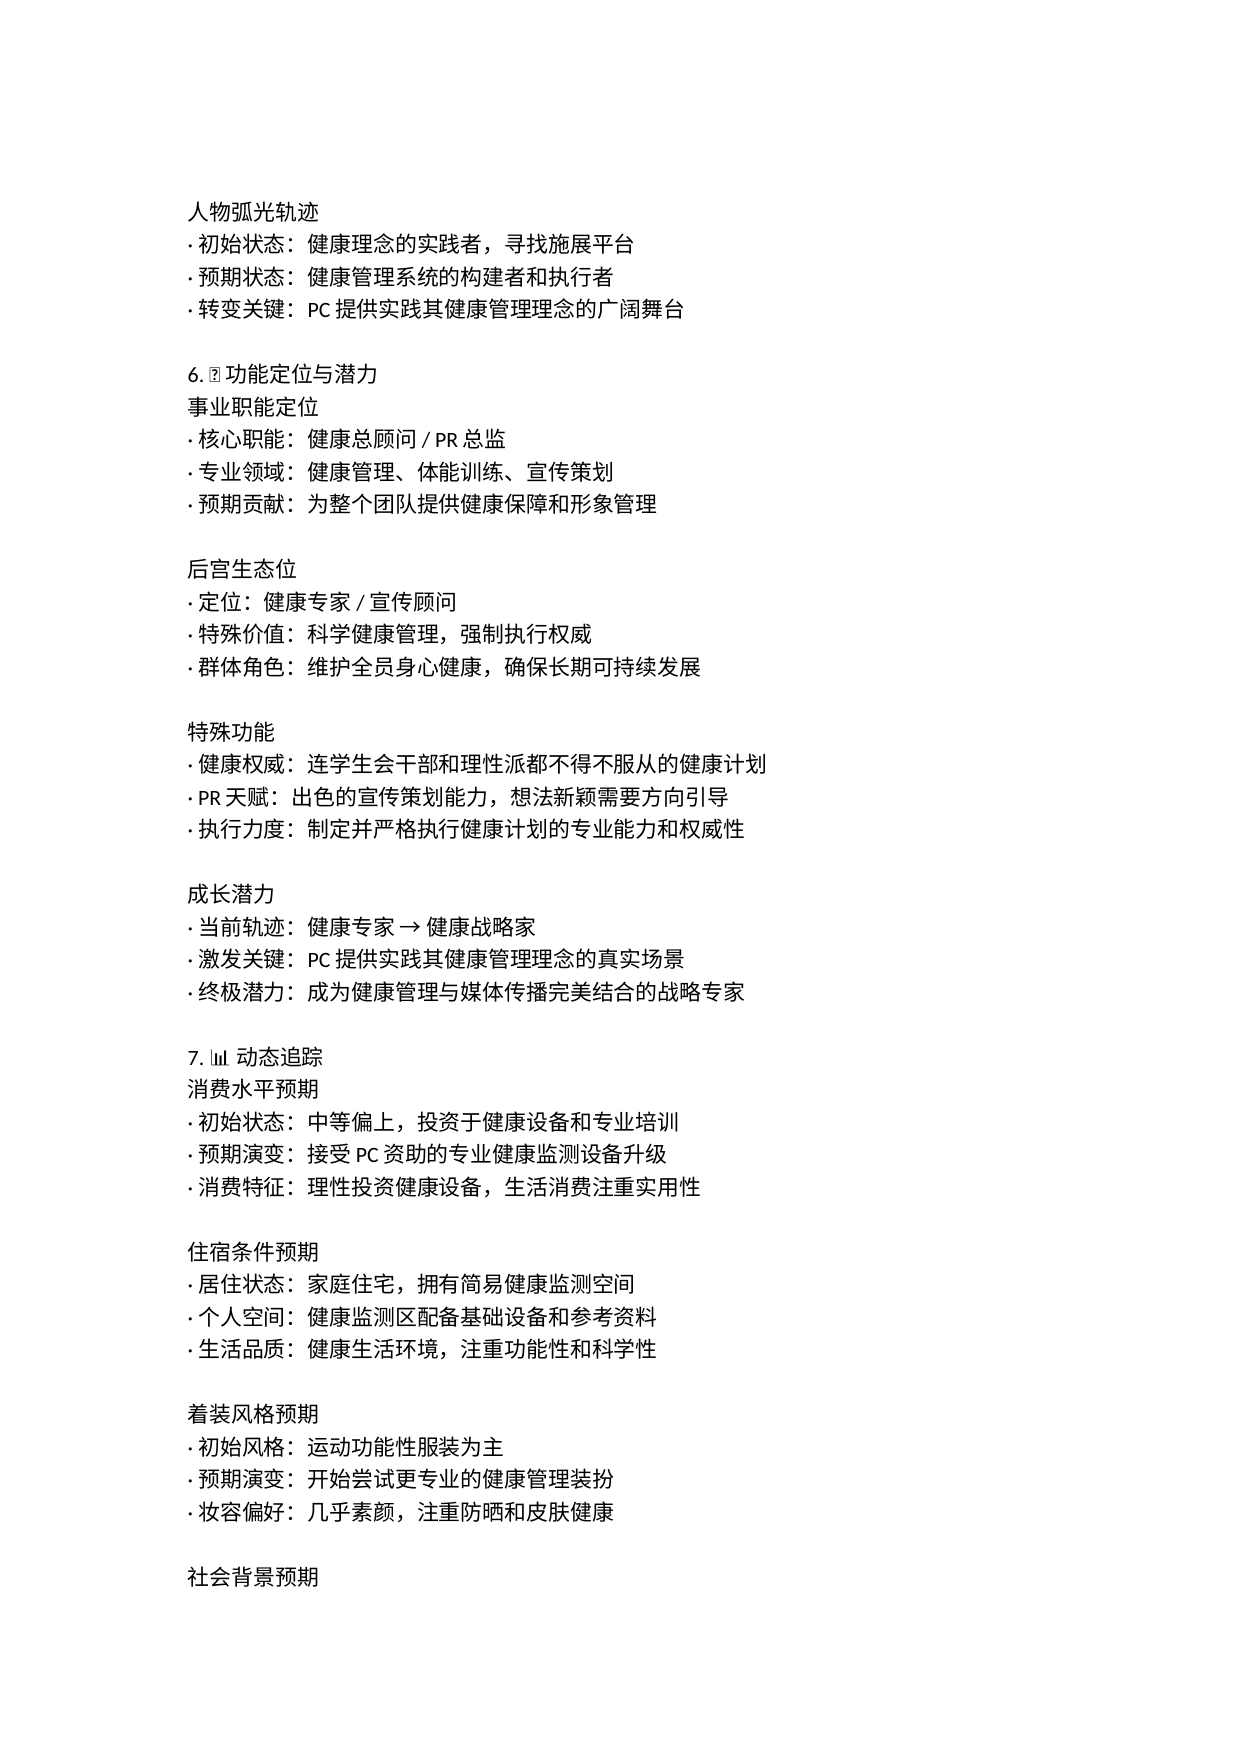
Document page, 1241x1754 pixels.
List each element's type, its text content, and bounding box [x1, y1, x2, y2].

text 社会背景预期 [187, 1559, 1053, 1592]
text 事业职能定位 [187, 389, 1053, 422]
text · 激发关键：PC提供实践其健康管理理念的真实场景 [187, 942, 1053, 974]
text 住宿条件预期 [187, 1234, 1053, 1267]
text · 特殊价值：科学健康管理，强制执行权威 [187, 617, 1053, 649]
text 人物弧光轨迹 [187, 194, 1053, 227]
text · 预期状态：健康管理系统的构建者和执行者 [187, 259, 1053, 292]
text · 预期贡献：为整个团队提供健康保障和形象管理 [187, 487, 1053, 519]
text · 转变关键：PC提供实践其健康管理理念的广阔舞台 [187, 292, 1053, 324]
text 后宫生态位 [187, 552, 1053, 584]
text 成长潜力 [187, 877, 1053, 909]
text 特殊功能 [187, 714, 1053, 747]
text · 居住状态：家庭住宅，拥有简易健康监测空间 [187, 1267, 1053, 1299]
text · 健康权威：连学生会干部和理性派都不得不服从的健康计划 [187, 747, 1053, 779]
text · 预期演变：开始尝试更专业的健康管理装扮 [187, 1462, 1053, 1494]
text · 当前轨迹：健康专家 → 健康战略家 [187, 909, 1053, 942]
text · 预期演变：接受PC资助的专业健康监测设备升级 [187, 1137, 1053, 1169]
text 7. 📊 动态追踪 [187, 1039, 1053, 1072]
text · 初始风格：运动功能性服装为主 [187, 1429, 1053, 1462]
text 着装风格预期 [187, 1397, 1053, 1429]
text · 初始状态：健康理念的实践者，寻找施展平台 [187, 227, 1053, 259]
text · 个人空间：健康监测区配备基础设备和参考资料 [187, 1299, 1053, 1332]
text · 终极潜力：成为健康管理与媒体传播完美结合的战略专家 [187, 974, 1053, 1007]
text · 定位：健康专家 / 宣传顾问 [187, 584, 1053, 617]
text · 执行力度：制定并严格执行健康计划的专业能力和权威性 [187, 812, 1053, 844]
text · 初始状态：中等偏上，投资于健康设备和专业培训 [187, 1104, 1053, 1137]
text · 消费特征：理性投资健康设备，生活消费注重实用性 [187, 1169, 1053, 1202]
text · 生活品质：健康生活环境，注重功能性和科学性 [187, 1332, 1053, 1364]
text · 核心职能：健康总顾问 / PR总监 [187, 422, 1053, 454]
text 消费水平预期 [187, 1072, 1053, 1104]
text · PR天赋：出色的宣传策划能力，想法新颖需要方向引导 [187, 779, 1053, 812]
text · 妆容偏好：几乎素颜，注重防晒和皮肤健康 [187, 1494, 1053, 1527]
text 6. 🎯 功能定位与潜力 [187, 357, 1053, 389]
text · 群体角色：维护全员身心健康，确保长期可持续发展 [187, 649, 1053, 682]
text · 专业领域：健康管理、体能训练、宣传策划 [187, 454, 1053, 487]
